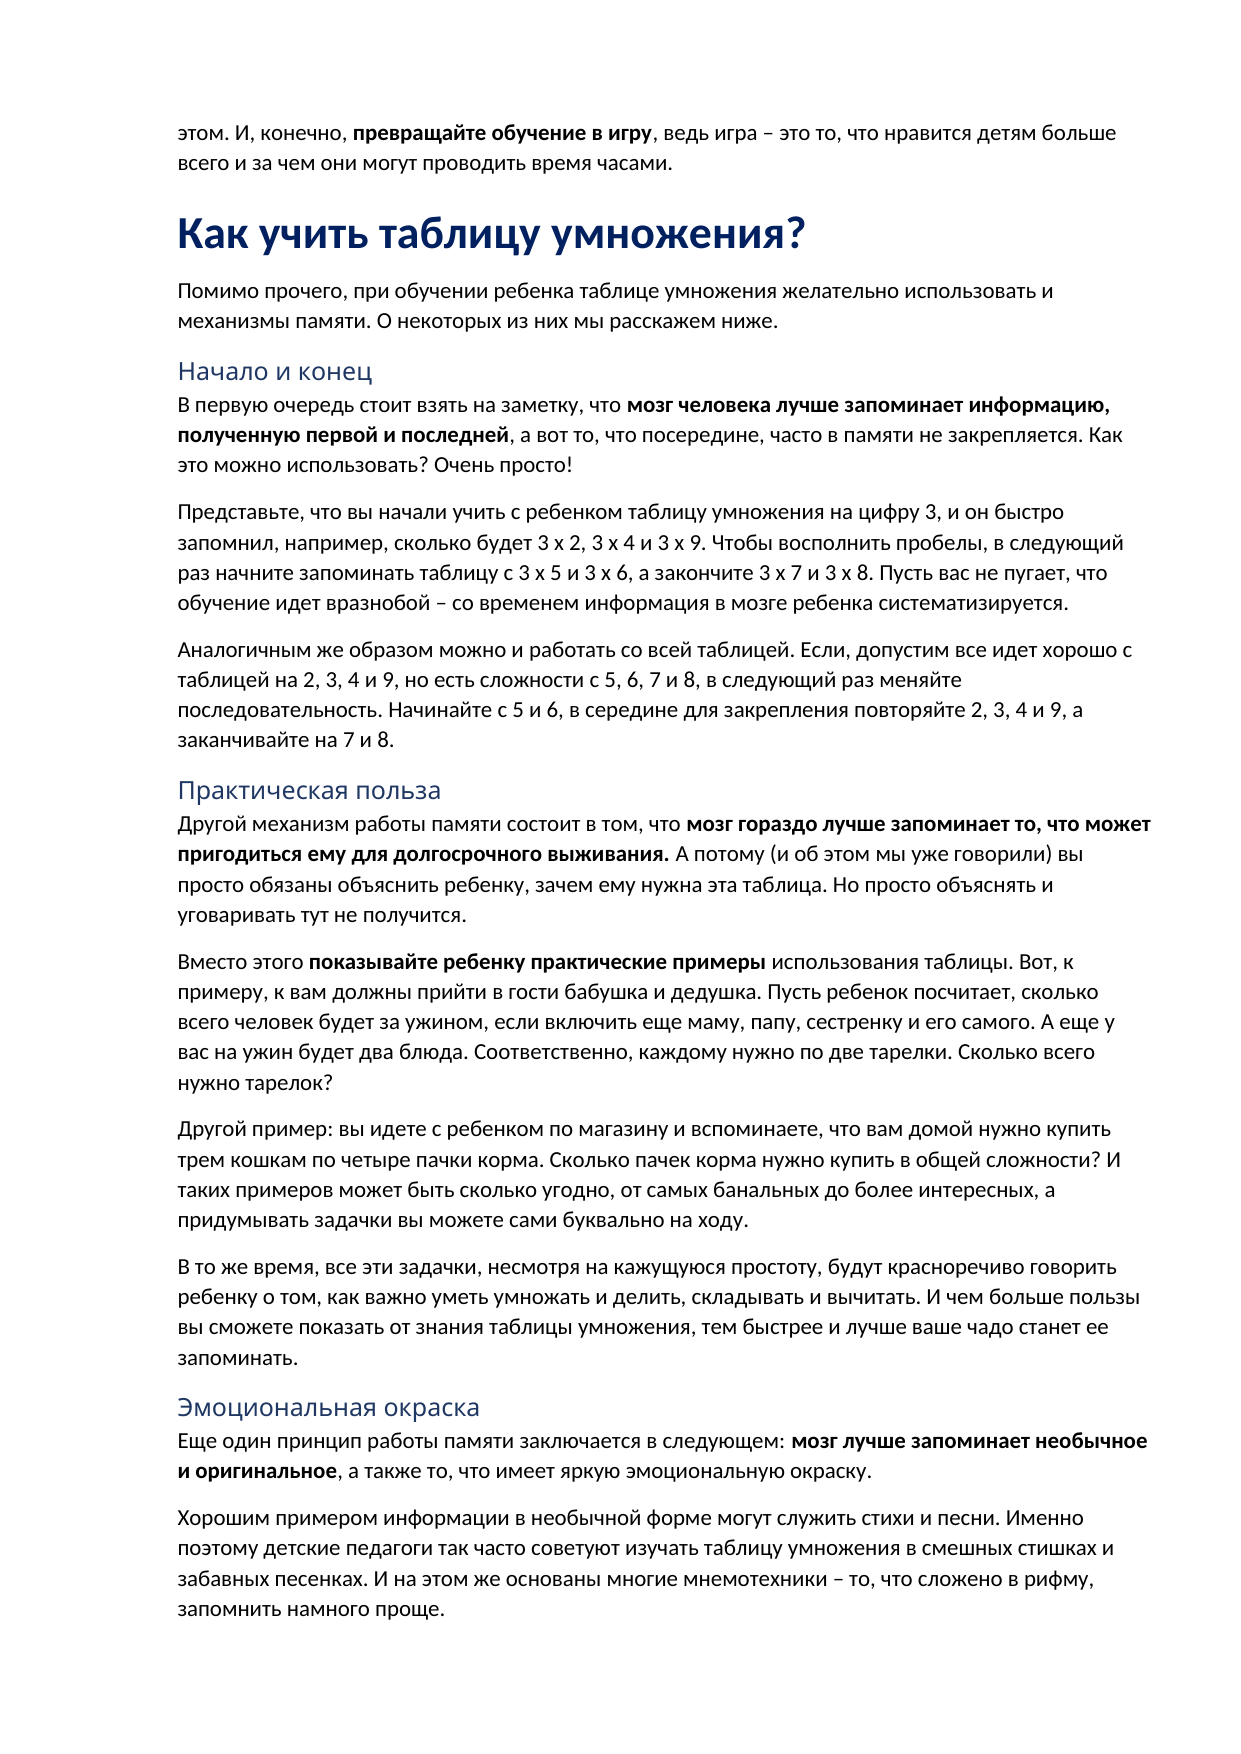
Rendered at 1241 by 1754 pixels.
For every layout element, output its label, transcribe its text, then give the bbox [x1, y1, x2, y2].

subtitle Эмоциональная окраска [177, 1389, 1152, 1423]
text Еще один принцип работы памяти заключается в следующем: мозг лучше запоминает необычное и оригинальное, а также то, что имеет яркую эмоциональную окраску. [177, 1426, 1152, 1484]
text Другой механизм работы памяти состоит в том, что мозг гораздо лучше запоминает то, что может пригодиться ему для долгосрочного выживания. А потому (и об этом мы уже говорили) вы просто обязаны объяснить ребенку, зачем ему нужна эта таблица. Но просто объяснять и уговаривать тут не получится. [177, 809, 1152, 928]
text Вместо этого показывайте ребенку практические примеры использования таблицы. Вот, к примеру, к вам должны прийти в гости бабушка и дедушка. Пусть ребенок посчитает, сколько всего человек будет за ужином, если включить еще маму, папу, сестренку и его самого. А еще у вас на ужин будет два блюда. Соответственно, каждому нужно по две тарелки. Сколько всего нужно тарелок? [177, 947, 1152, 1096]
subtitle Как учить таблицу умножения? [177, 203, 1152, 259]
subtitle Начало и конец [177, 353, 1152, 387]
text Представьте, что вы начали учить с ребенком таблицу умножения на цифру 3, и он быстро запомнил, например, сколько будет 3 х 2, 3 х 4 и 3 х 9. Чтобы восполнить пробелы, в следующий раз начните запоминать таблицу с 3 х 5 и 3 х 6, а закончите 3 х 7 и 3 х 8. Пусть вас не пугает, что обучение идет вразнобой – со временем информация в мозге ребенка систематизируется. [177, 497, 1152, 616]
text Помимо прочего, при обучении ребенка таблице умножения желательно использовать и механизмы памяти. О некоторых из них мы расскажем ниже. [177, 276, 1152, 334]
text В первую очередь стоит взять на заметку, что мозг человека лучше запоминает информацию, полученную первой и последней, а вот то, что посередине, часто в памяти не закрепляется. Как это можно использовать? Очень просто! [177, 390, 1152, 479]
text Хорошим примером информации в необычной форме могут служить стихи и песни. Именно поэтому детские педагоги так часто советуют изучать таблицу умножения в смешных стишках и забавных песенках. И на этом же основаны многие мнемотехники – то, что сложено в рифму, запомнить намного проще. [177, 1503, 1152, 1622]
subtitle Практическая польза [177, 772, 1152, 807]
text Аналогичным же образом можно и работать со всей таблицей. Если, допустим все идет хорошо с таблицей на 2, 3, 4 и 9, но есть сложности с 5, 6, 7 и 8, в следующий раз меняйте последовательность. Начинайте с 5 и 6, в середине для закрепления повторяйте 2, 3, 4 и 9, а заканчивайте на 7 и 8. [177, 635, 1152, 754]
text В то же время, все эти задачки, несмотря на кажущуюся простоту, будут красноречиво говорить ребенку о том, как важно уметь умножать и делить, складывать и вычитать. И чем больше пользы вы сможете показать от знания таблицы умножения, тем быстрее и лучше ваше чадо станет ее запоминать. [177, 1252, 1152, 1371]
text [177, 118, 1152, 176]
text Другой пример: вы идете с ребенком по магазину и вспоминаете, что вам домой нужно купить трем кошкам по четыре пачки корма. Сколько пачек корма нужно купить в общей сложности? И таких примеров может быть сколько угодно, от самых банальных до более интересных, а придумывать задачки вы можете сами буквально на ходу. [177, 1114, 1152, 1233]
